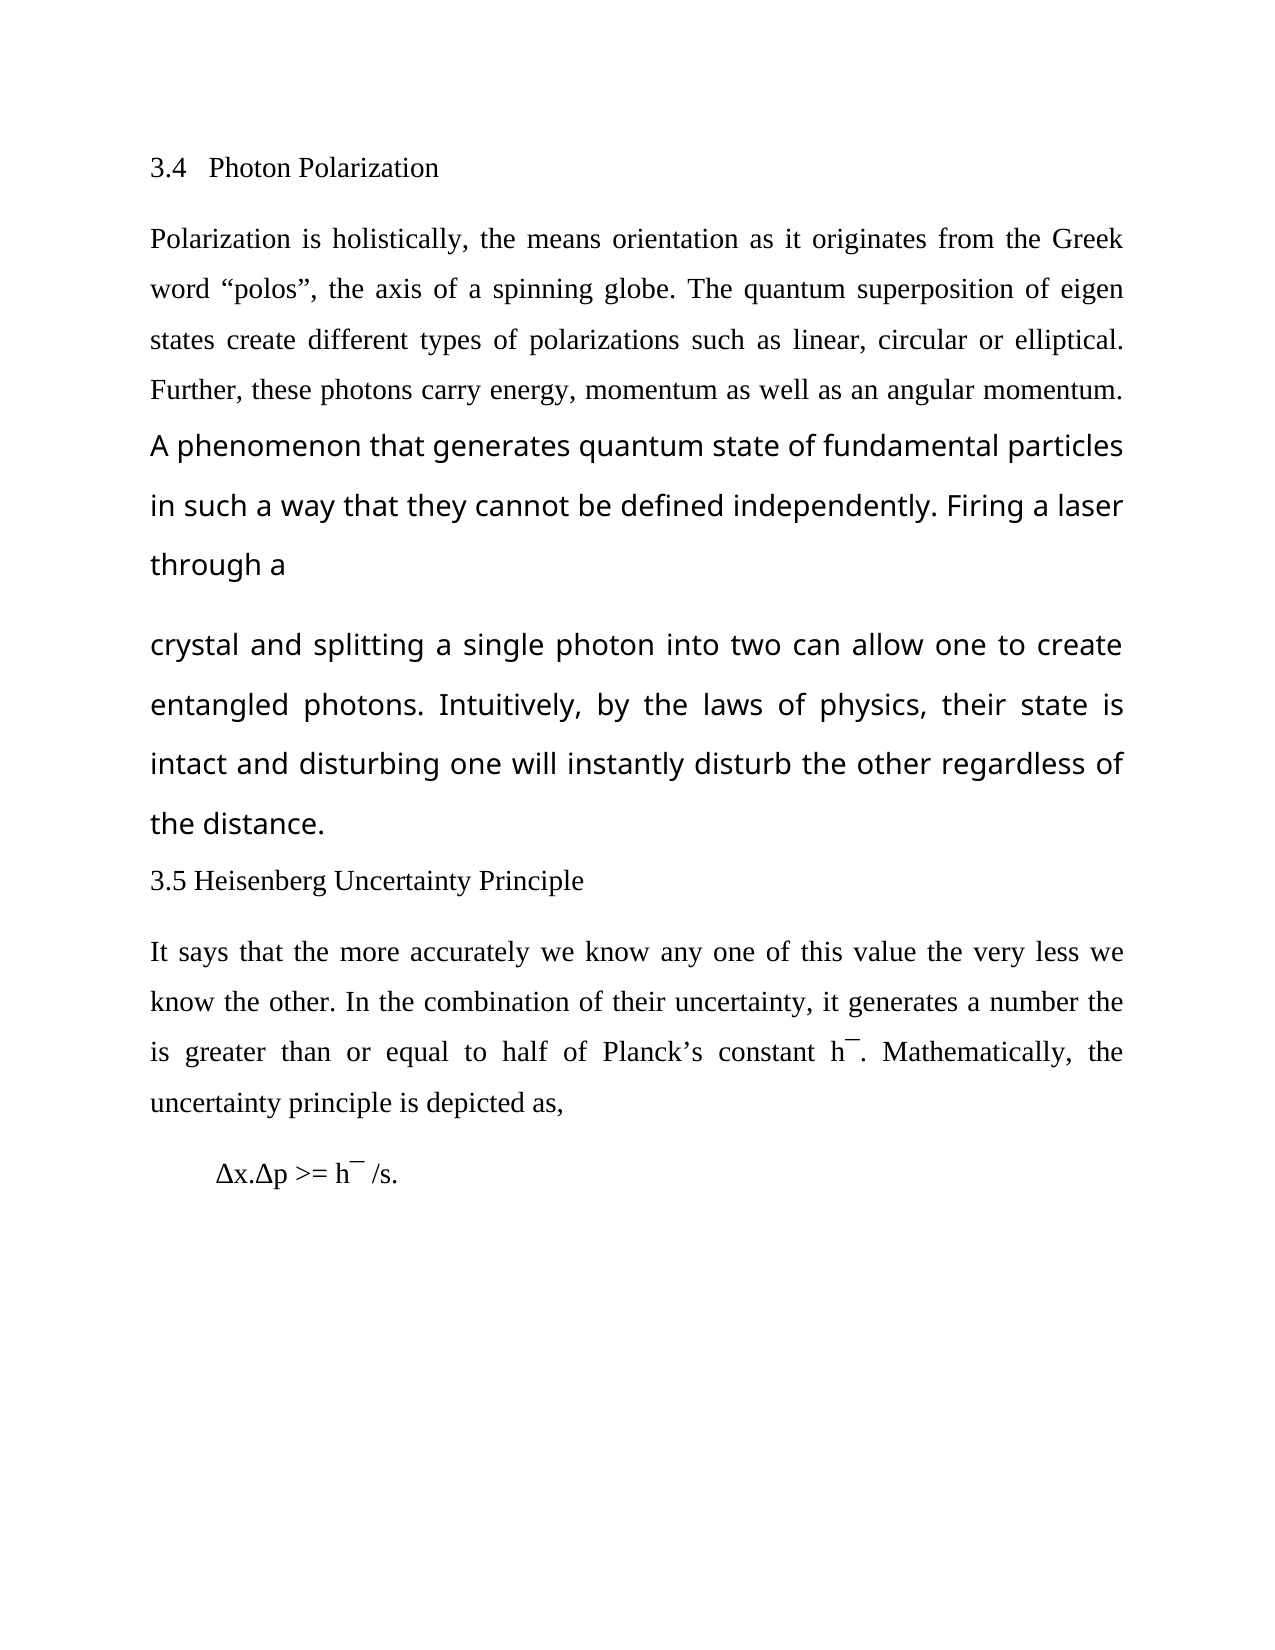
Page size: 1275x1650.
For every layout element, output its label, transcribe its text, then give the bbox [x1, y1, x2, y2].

text 3.4 Photon Polarization [150, 150, 1125, 183]
text crystal and splitting a single photon into two can allow one to create entangled photons. Intuitively, by the laws of physics, their state is intact and disturbing one will instantly disturb the other regardless of the distance. [150, 625, 1125, 843]
text Polarization is holistically, the means orientation as it originates from the Greek word “polos”, the axis of a spinning globe. The quantum superposition of eigen states create different types of polarizations such as linear, circular or elliptical. Further, these photons carry energy, momentum as well as an angular momentum. A phenomenon that generates quantum state of fundamental particles in such a way that they cannot be deﬁned independently. Firing a laser through a [150, 221, 1125, 584]
text ∆x.∆p >= h¯ /s. [150, 1156, 1125, 1189]
text It says that the more accurately we know any one of this value the very less we know the other. In the combination of their uncertainty, it generates a number the is greater than or equal to half of Planck’s constant h¯. Mathematically, the uncertainty principle is depicted as, [150, 934, 1125, 1118]
text 3.5 Heisenberg Uncertainty Principle [150, 863, 1125, 896]
